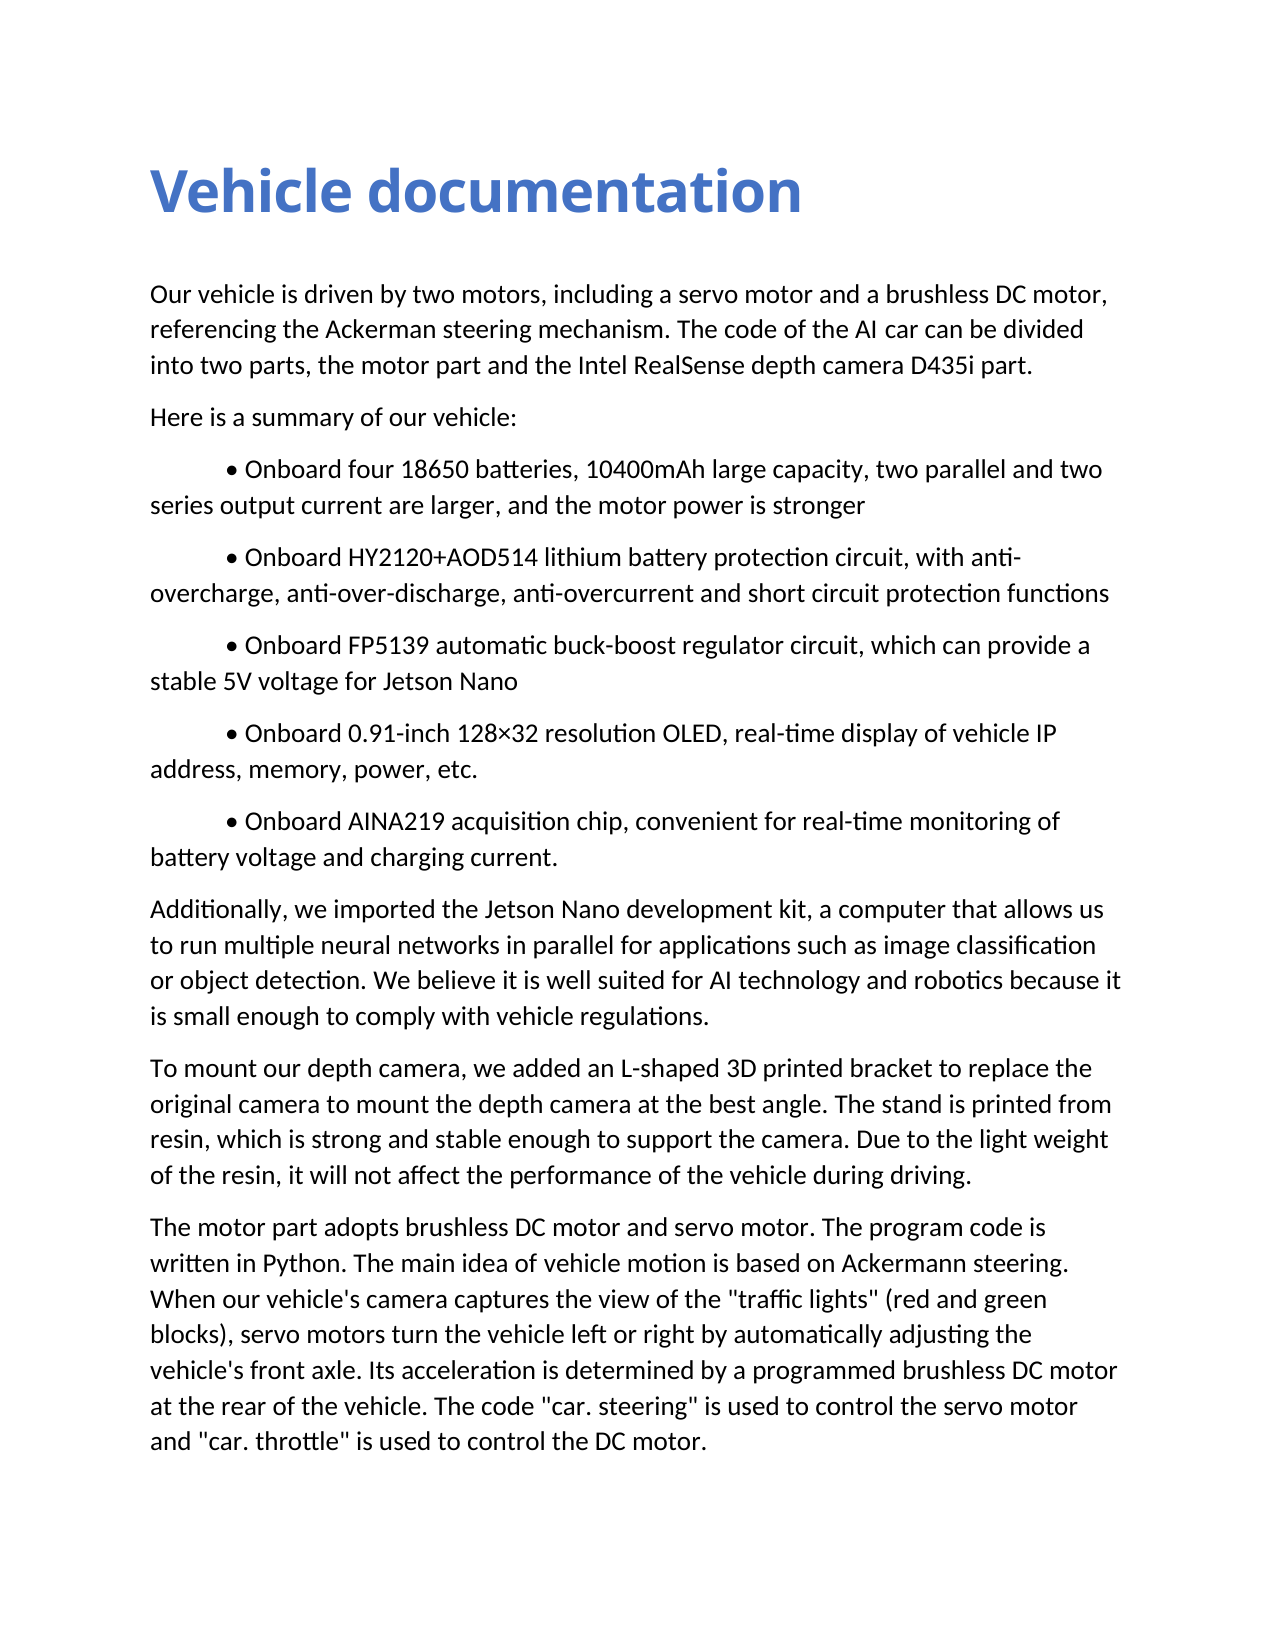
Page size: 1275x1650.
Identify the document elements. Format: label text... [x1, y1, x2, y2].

text • Onboard HY2120+AOD514 lithium battery protection circuit, with anti-overcharge, anti-over-discharge, anti-overcurrent and short circuit protection functions [150, 541, 1125, 609]
text Our vehicle is driven by two motors, including a servo motor and a brushless DC motor, referencing the Ackerman steering mechanism. The code of the AI ​​car can be divided into two parts, the motor part and the Intel RealSense depth camera D435i part. [150, 277, 1125, 381]
text Additionally, we imported the Jetson Nano development kit, a computer that allows us to run multiple neural networks in parallel for applications such as image classification or object detection. We believe it is well suited for AI technology and robotics because it is small enough to comply with vehicle regulations. [150, 892, 1125, 1032]
text • Onboard FP5139 automatic buck-boost regulator circuit, which can provide a stable 5V voltage for Jetson Nano [150, 628, 1125, 697]
text The motor part adopts brushless DC motor and servo motor. The program code is written in Python. The main idea of ​​vehicle motion is based on Ackermann steering. When our vehicle's camera captures the view of the "traffic lights" (red and green blocks), servo motors turn the vehicle left or right by automatically adjusting the vehicle's front axle. Its acceleration is determined by a programmed brushless DC motor at the rear of the vehicle. The code "car. steering" is used to control the servo motor and "car. throttle" is used to control the DC motor. [150, 1211, 1125, 1457]
title Vehicle documentation [150, 150, 1125, 229]
text • Onboard AINA219 acquisition chip, convenient for real-time monitoring of battery voltage and charging current. [150, 804, 1125, 873]
text To mount our depth camera, we added an L-shaped 3D printed bracket to replace the original camera to mount the depth camera at the best angle. The stand is printed from resin, which is strong and stable enough to support the camera. Due to the light weight of the resin, it will not affect the performance of the vehicle during driving. [150, 1051, 1125, 1191]
text Here is a summary of our vehicle: [150, 400, 1125, 433]
text • Onboard four 18650 batteries, 10400mAh large capacity, two parallel and two series output current are larger, and the motor power is stronger [150, 453, 1125, 521]
text • Onboard 0.91-inch 128×32 resolution OLED, real-time display of vehicle IP address, memory, power, etc. [150, 716, 1125, 785]
